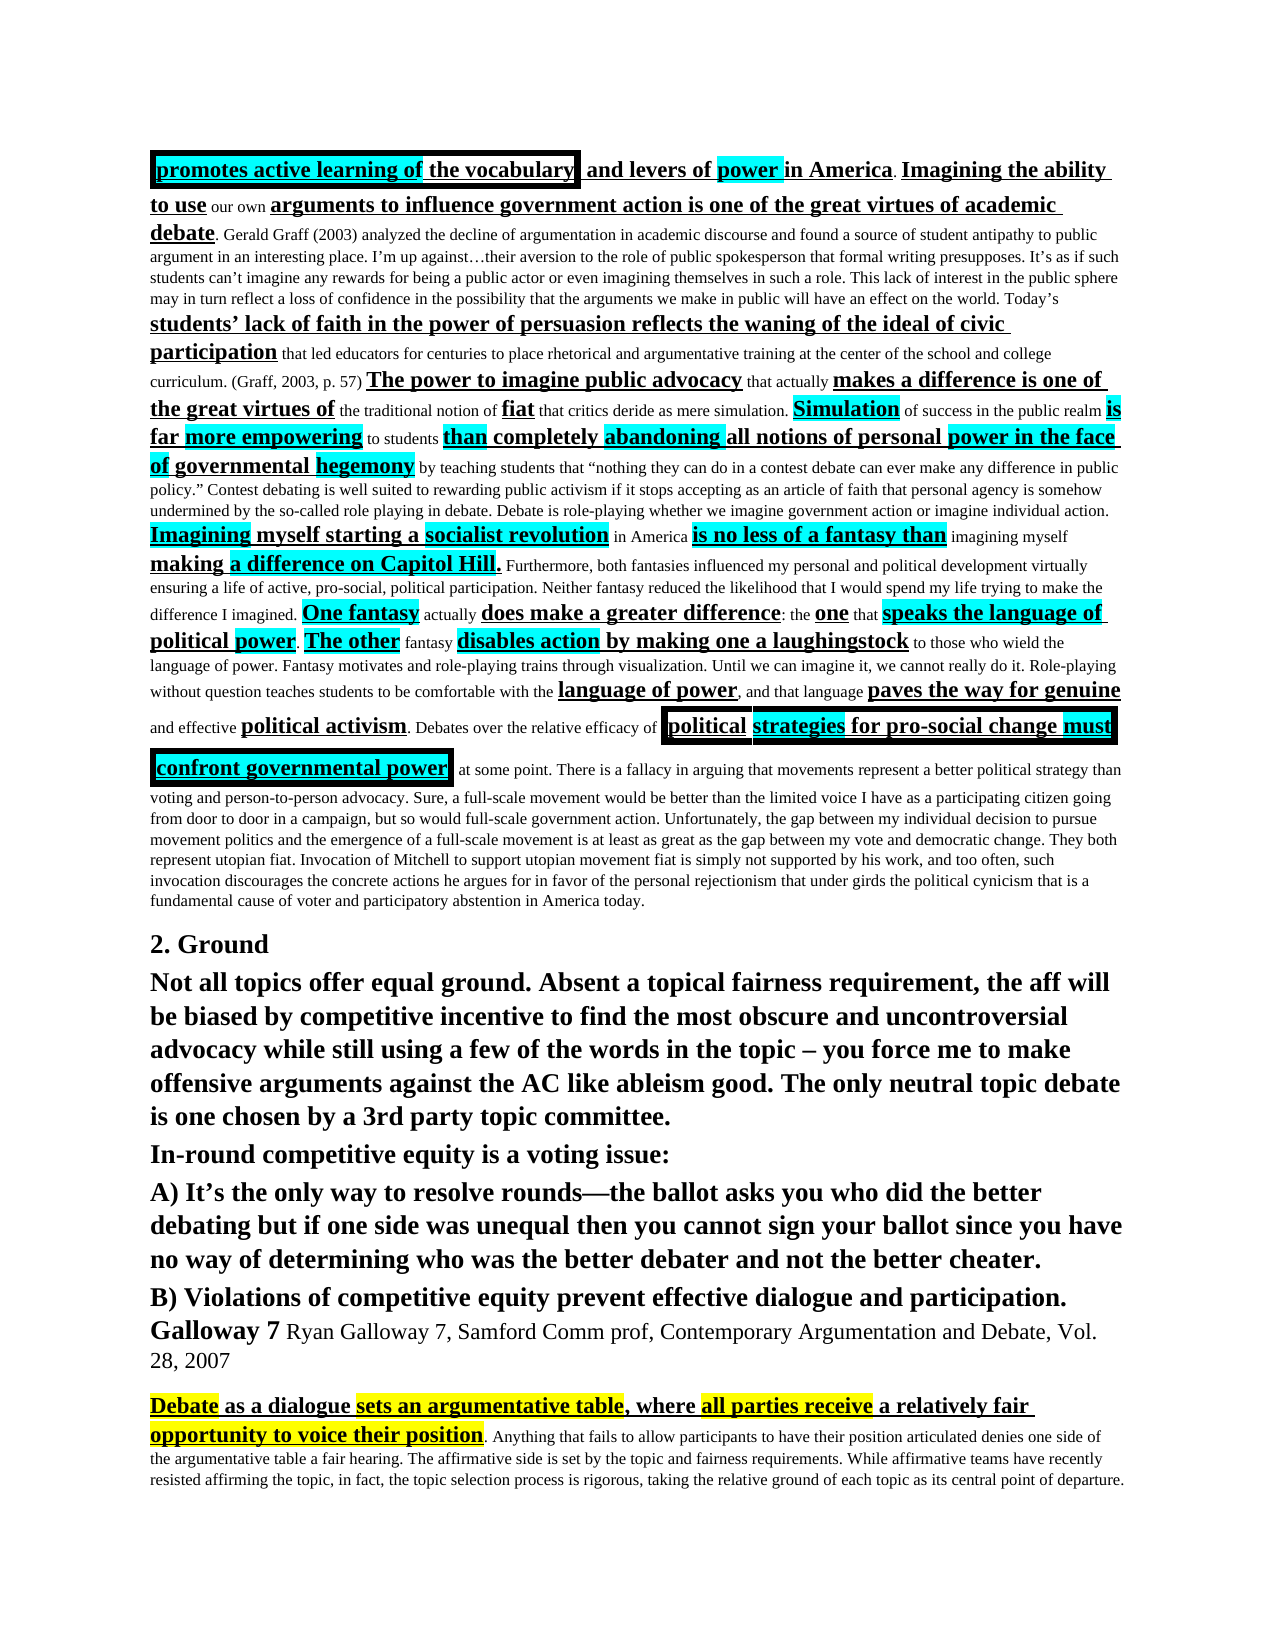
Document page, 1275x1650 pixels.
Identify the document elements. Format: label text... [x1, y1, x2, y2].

subtitle B) Violations of competitive equity prevent effective dialogue and participation. [150, 1281, 1125, 1312]
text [150, 1392, 1125, 1488]
subtitle In-round competitive equity is a voting issue: [150, 1138, 1125, 1169]
subtitle A) It’s the only way to resolve rounds—the ballot asks you who did the better debating but if one side was unequal then you cannot sign your ballot since you have no way of determining who was the better debater and not the better cheater. [150, 1176, 1125, 1274]
subtitle 2. Ground [150, 928, 1125, 960]
text Galloway 7 Ryan Galloway 7, Samford Comm prof, Contemporary Argumentation and Debate, Vol. 28, 2007 [150, 1314, 1125, 1374]
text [150, 150, 1125, 910]
subtitle Not all topics offer equal ground. Absent a topical fairness requirement, the aff will be biased by competitive incentive to find the most obscure and uncontroversial advocacy while still using a few of the words in the topic – you force me to make offensive arguments against the AC like ableism good. The only neutral topic debate is one chosen by a 3rd party topic committee. [150, 966, 1125, 1132]
